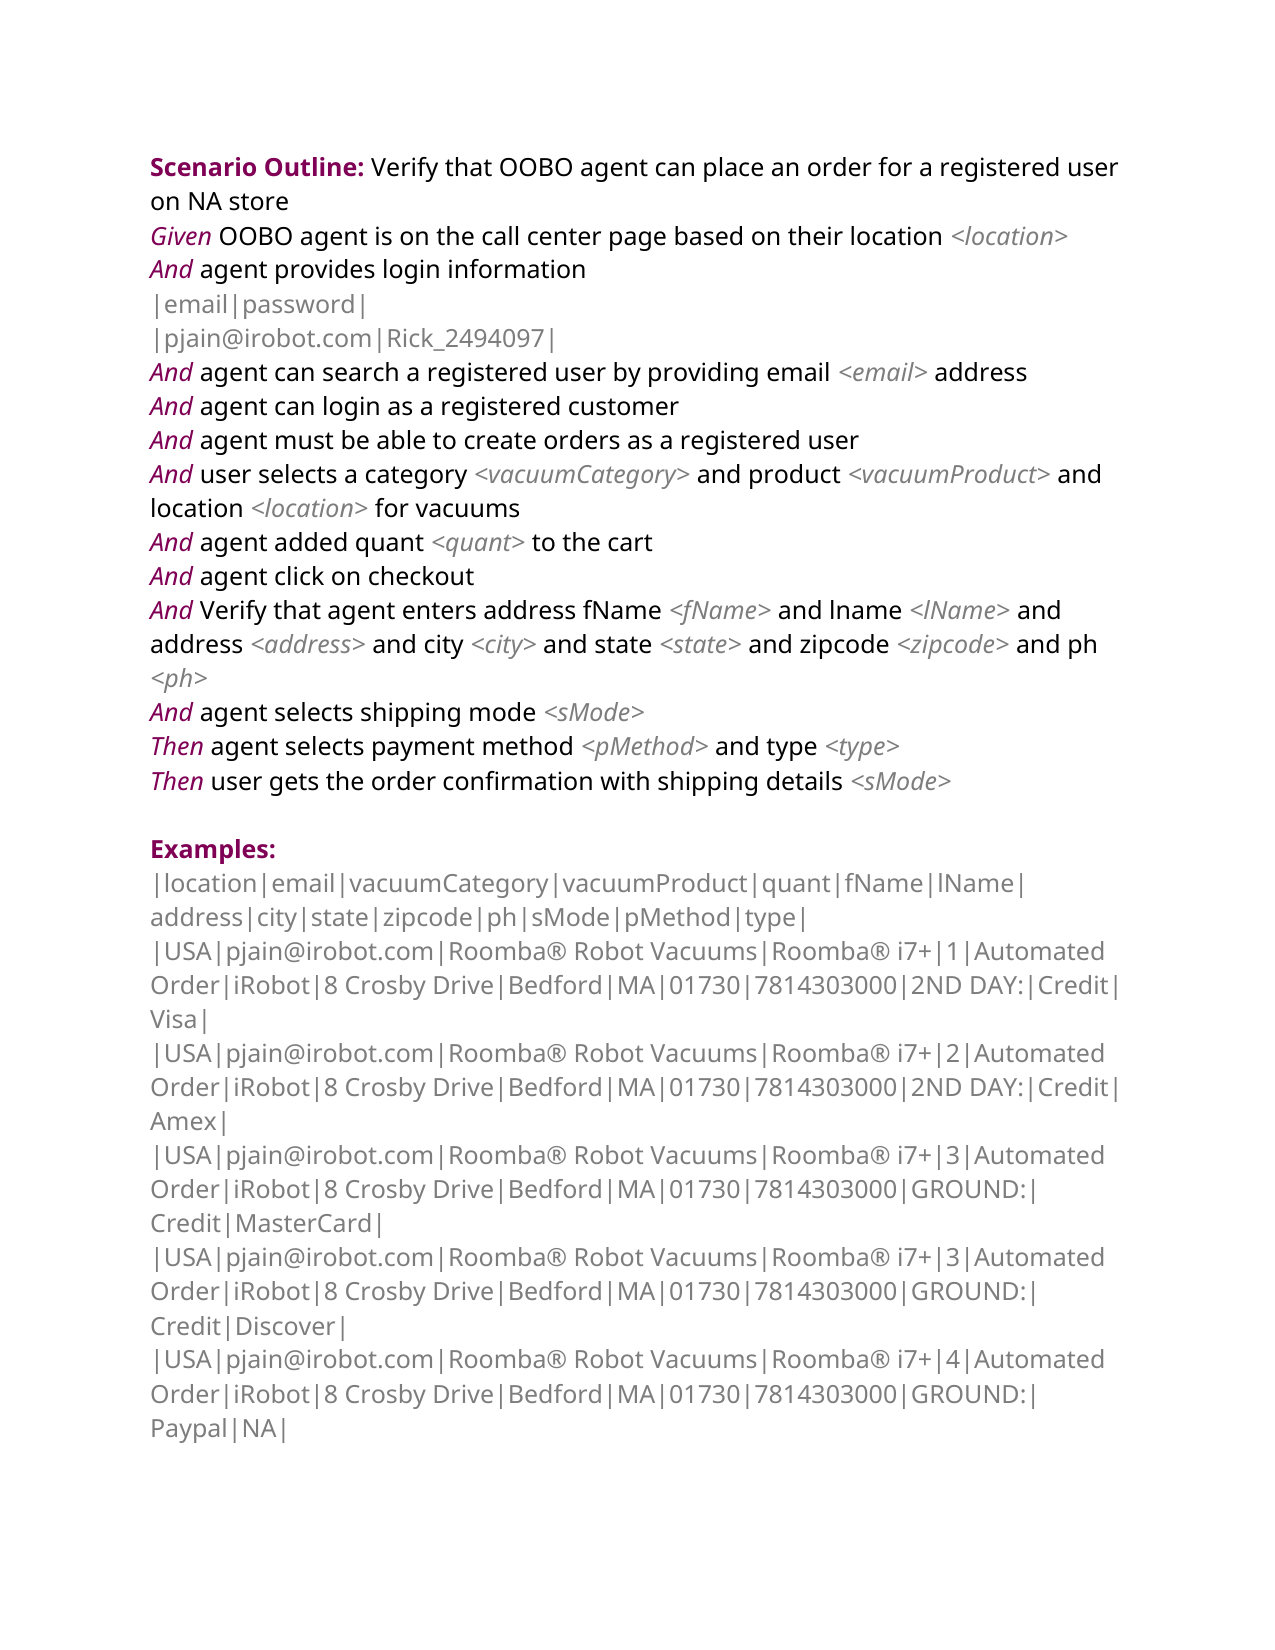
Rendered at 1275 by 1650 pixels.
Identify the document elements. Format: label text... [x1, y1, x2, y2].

text Scenario Outline: Verify that OOBO agent can place an order for a registered user on NA store [150, 150, 1125, 218]
text And agent can login as a registered customer [150, 388, 1125, 422]
text And agent must be able to create orders as a registered user [150, 422, 1125, 457]
text And agent click on checkout [150, 559, 1125, 593]
text |location|email|vacuumCategory|vacuumProduct|quant|fName|lName|address|city|state|zipcode|ph|sMode|pMethod|type| [150, 865, 1125, 933]
text |pjain@irobot.com|Rick_2494097| [150, 320, 1125, 354]
text |USA|pjain@irobot.com|Roomba® Robot Vacuums|Roomba® i7+|4|Automated Order|iRobot|8 Crosby Drive|Bedford|MA|01730|7814303000|GROUND:|Paypal|NA| [150, 1342, 1125, 1444]
text |USA|pjain@irobot.com|Roomba® Robot Vacuums|Roomba® i7+|1|Automated Order|iRobot|8 Crosby Drive|Bedford|MA|01730|7814303000|2ND DAY:|Credit|Visa| [150, 933, 1125, 1036]
text |USA|pjain@irobot.com|Roomba® Robot Vacuums|Roomba® i7+|3|Automated Order|iRobot|8 Crosby Drive|Bedford|MA|01730|7814303000|GROUND:|Credit|Discover| [150, 1240, 1125, 1342]
text And user selects a category <vacuumCategory> and product <vacuumProduct> and location <location> for vacuums [150, 457, 1125, 525]
text And Verify that agent enters address fName <fName> and lname <lName> and address <address> and city <city> and state <state> and zipcode <zipcode> and ph <ph> [150, 593, 1125, 695]
text Given OOBO agent is on the call center page based on their location <location> [150, 218, 1125, 252]
text |USA|pjain@irobot.com|Roomba® Robot Vacuums|Roomba® i7+|3|Automated Order|iRobot|8 Crosby Drive|Bedford|MA|01730|7814303000|GROUND:|Credit|MasterCard| [150, 1138, 1125, 1240]
text |email|password| [150, 286, 1125, 320]
text Then user gets the order confirmation with shipping details <sMode> [150, 763, 1125, 797]
text And agent selects shipping mode <sMode> [150, 695, 1125, 729]
text And agent added quant <quant> to the cart [150, 525, 1125, 559]
text And agent provides login information [150, 252, 1125, 286]
text |USA|pjain@irobot.com|Roomba® Robot Vacuums|Roomba® i7+|2|Automated Order|iRobot|8 Crosby Drive|Bedford|MA|01730|7814303000|2ND DAY:|Credit|Amex| [150, 1036, 1125, 1138]
text Examples: [150, 831, 1125, 865]
text Then agent selects payment method <pMethod> and type <type> [150, 729, 1125, 763]
text And agent can search a registered user by providing email <email> address [150, 354, 1125, 388]
